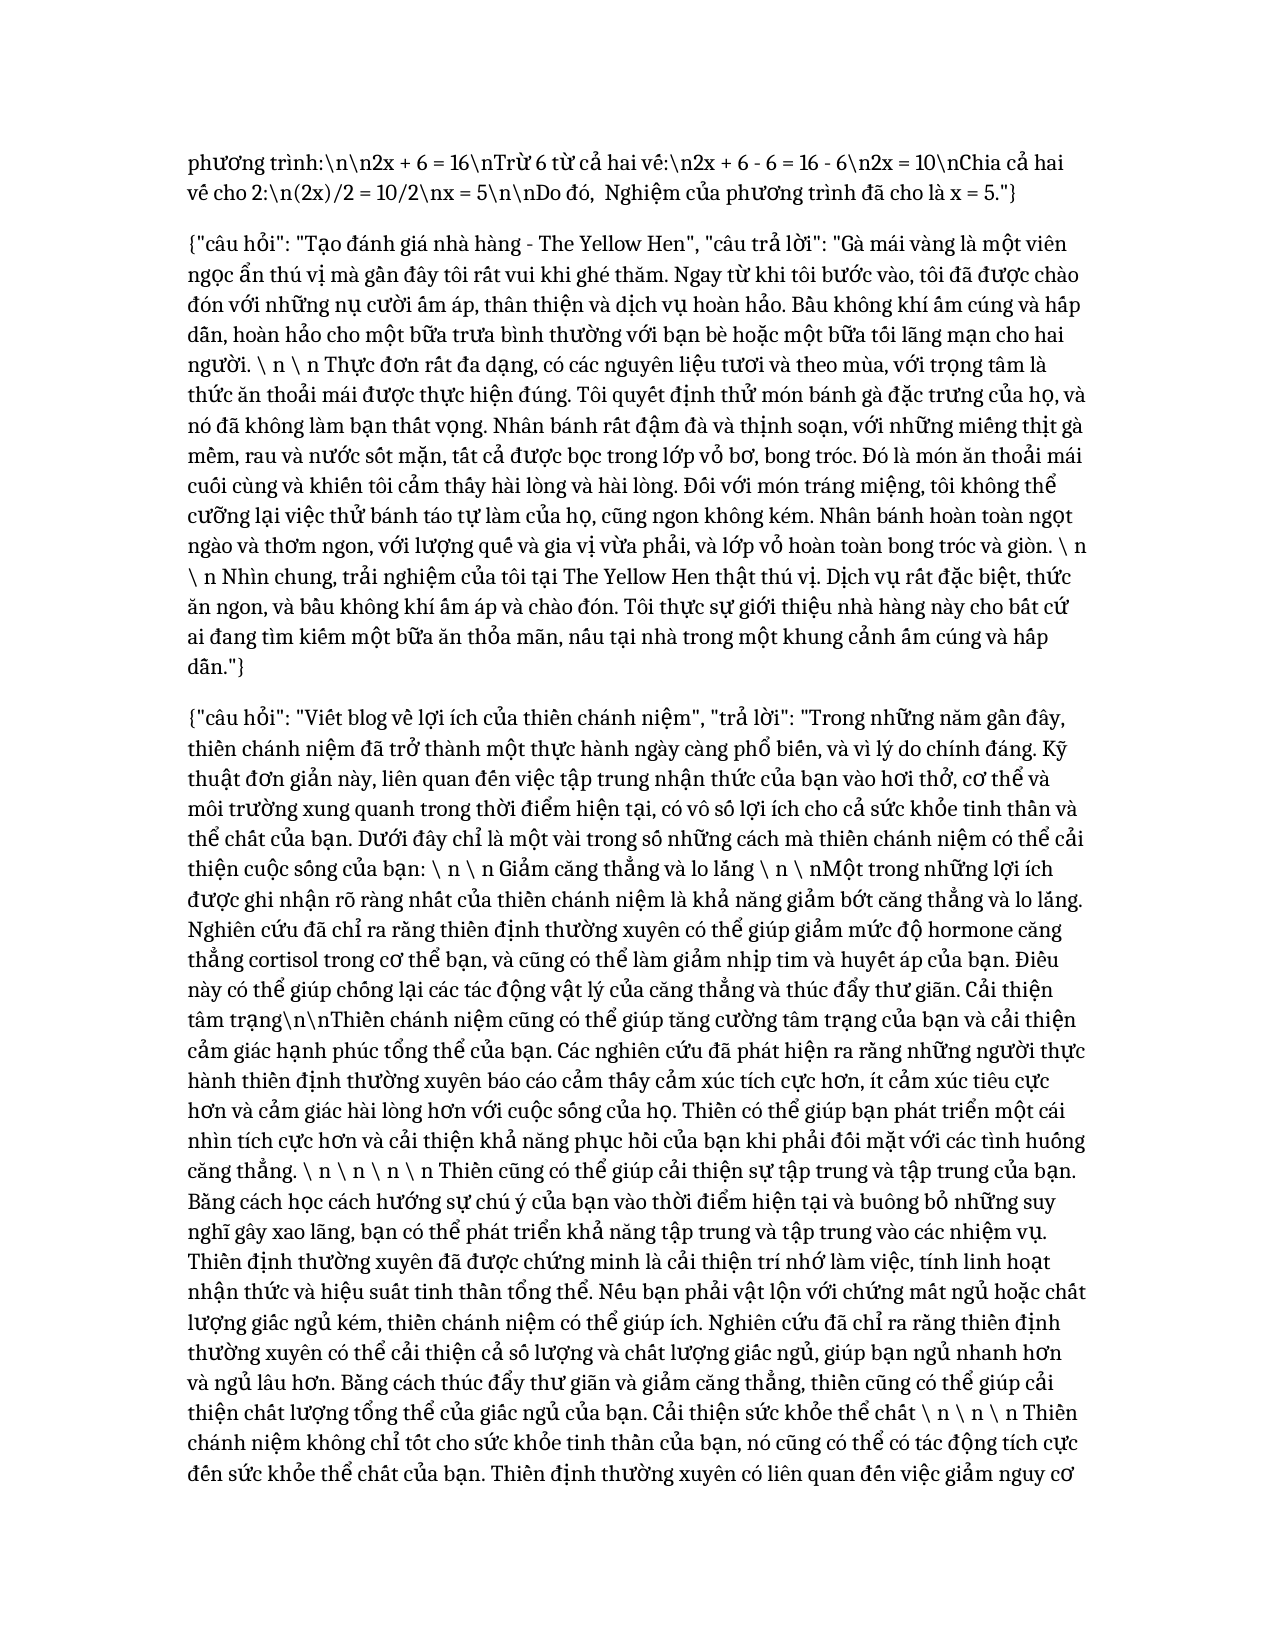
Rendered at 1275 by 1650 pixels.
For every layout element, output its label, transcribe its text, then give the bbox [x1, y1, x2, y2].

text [187, 150, 1087, 207]
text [187, 705, 1087, 1487]
text {"câu hỏi": "Tạo đánh giá nhà hàng - The Yellow Hen", "câu trả lời": "Gà mái vàng là một viên ngọc ẩn thú vị mà gần đây tôi rất vui khi ghé thăm. Ngay từ khi tôi bước vào, tôi đã được chào đón với những nụ cười ấm áp, thân thiện và dịch vụ hoàn hảo. Bầu không khí ấm cúng và hấp dẫn, hoàn hảo cho một bữa trưa bình thường với bạn bè hoặc một bữa tối lãng mạn cho hai người. \ n \ n Thực đơn rất đa dạng, có các nguyên liệu tươi và theo mùa, với trọng tâm là thức ăn thoải mái được thực hiện đúng. Tôi quyết định thử món bánh gà đặc trưng của họ, và nó đã không làm bạn thất vọng. Nhân bánh rất đậm đà và thịnh soạn, với những miếng thịt gà mềm, rau và nước sốt mặn, tất cả được bọc trong lớp vỏ bơ, bong tróc. Đó là món ăn thoải mái cuối cùng và khiến tôi cảm thấy hài lòng và hài lòng. Đối với món tráng miệng, tôi không thể cưỡng lại việc thử bánh táo tự làm của họ, cũng ngon không kém. Nhân bánh hoàn toàn ngọt ngào và thơm ngon, với lượng quế và gia vị vừa phải, và lớp vỏ hoàn toàn bong tróc và giòn. \ n \ n Nhìn chung, trải nghiệm của tôi tại The Yellow Hen thật thú vị. Dịch vụ rất đặc biệt, thức ăn ngon, và bầu không khí ấm áp và chào đón. Tôi thực sự giới thiệu nhà hàng này cho bất cứ ai đang tìm kiếm một bữa ăn thỏa mãn, nấu tại nhà trong một khung cảnh ấm cúng và hấp dẫn."} [187, 231, 1087, 681]
